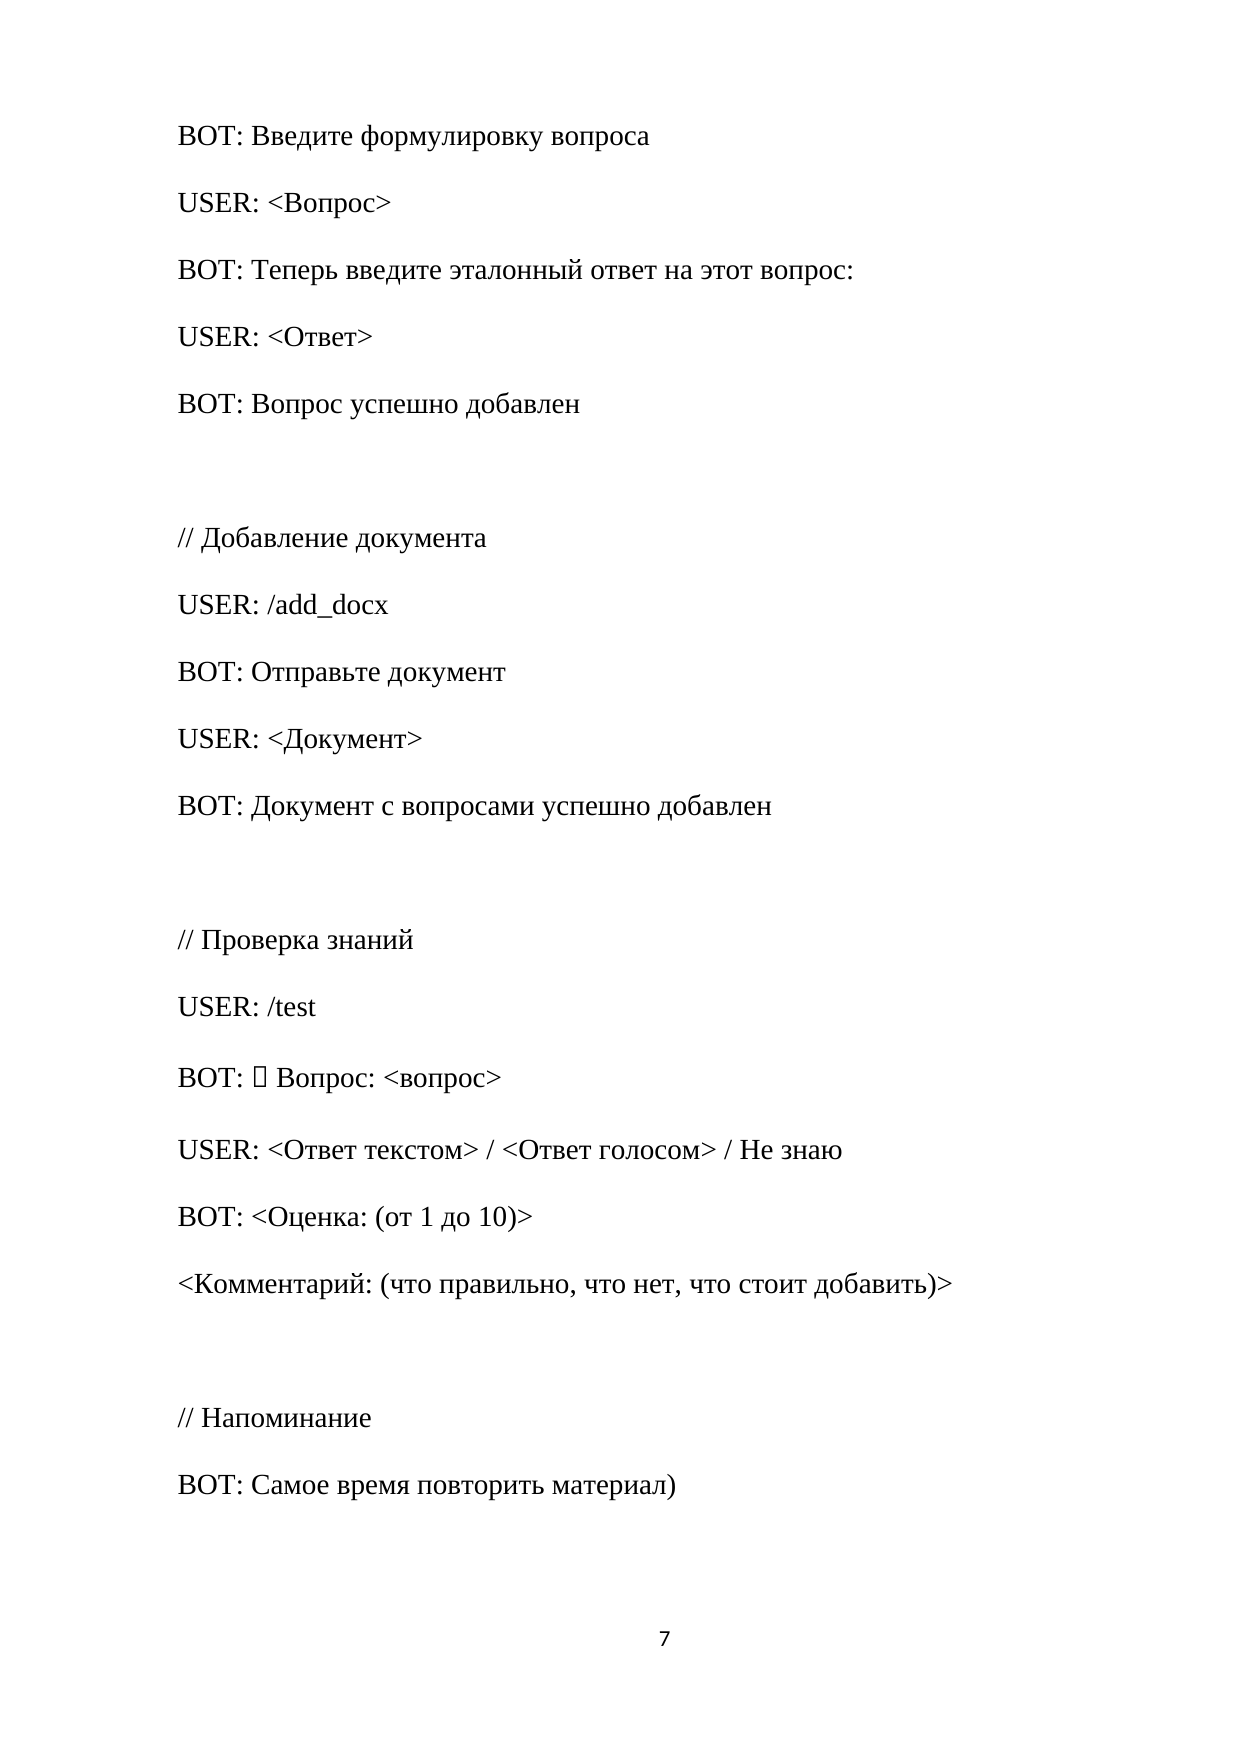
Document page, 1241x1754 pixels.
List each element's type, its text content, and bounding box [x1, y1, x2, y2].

text USER: /test [177, 989, 1152, 1022]
text USER: /add_docx [177, 587, 1152, 621]
text USER: <Вопрос> [177, 185, 1152, 219]
text BOT: Вопрос успешно добавлен [177, 386, 1152, 419]
text <Комментарий: (что правильно, что нет, что стоит добавить)> [177, 1266, 1152, 1299]
text BOT: Самое время повторить материал) [177, 1467, 1152, 1500]
text BOT: Отправьте документ [177, 654, 1152, 687]
text // Добавление документа [177, 520, 1152, 553]
text USER: <Документ> [177, 721, 1152, 754]
text BOT: Теперь введите эталонный ответ на этот вопрос: [177, 252, 1152, 286]
text BOT: 🧠 Вопрос: <вопрос> [177, 1056, 1152, 1096]
text // Напоминание [177, 1400, 1152, 1433]
text BOT: Документ с вопросами успешно добавлен [177, 788, 1152, 821]
text // Проверка знаний [177, 922, 1152, 955]
text BOT: Введите формулировку вопроса [177, 118, 1152, 152]
text BOT: <Оценка: (от 1 до 10)> [177, 1199, 1152, 1232]
text USER: <Ответ текстом> / <Ответ голосом> / Не знаю [177, 1132, 1152, 1166]
text USER: <Ответ> [177, 319, 1152, 353]
